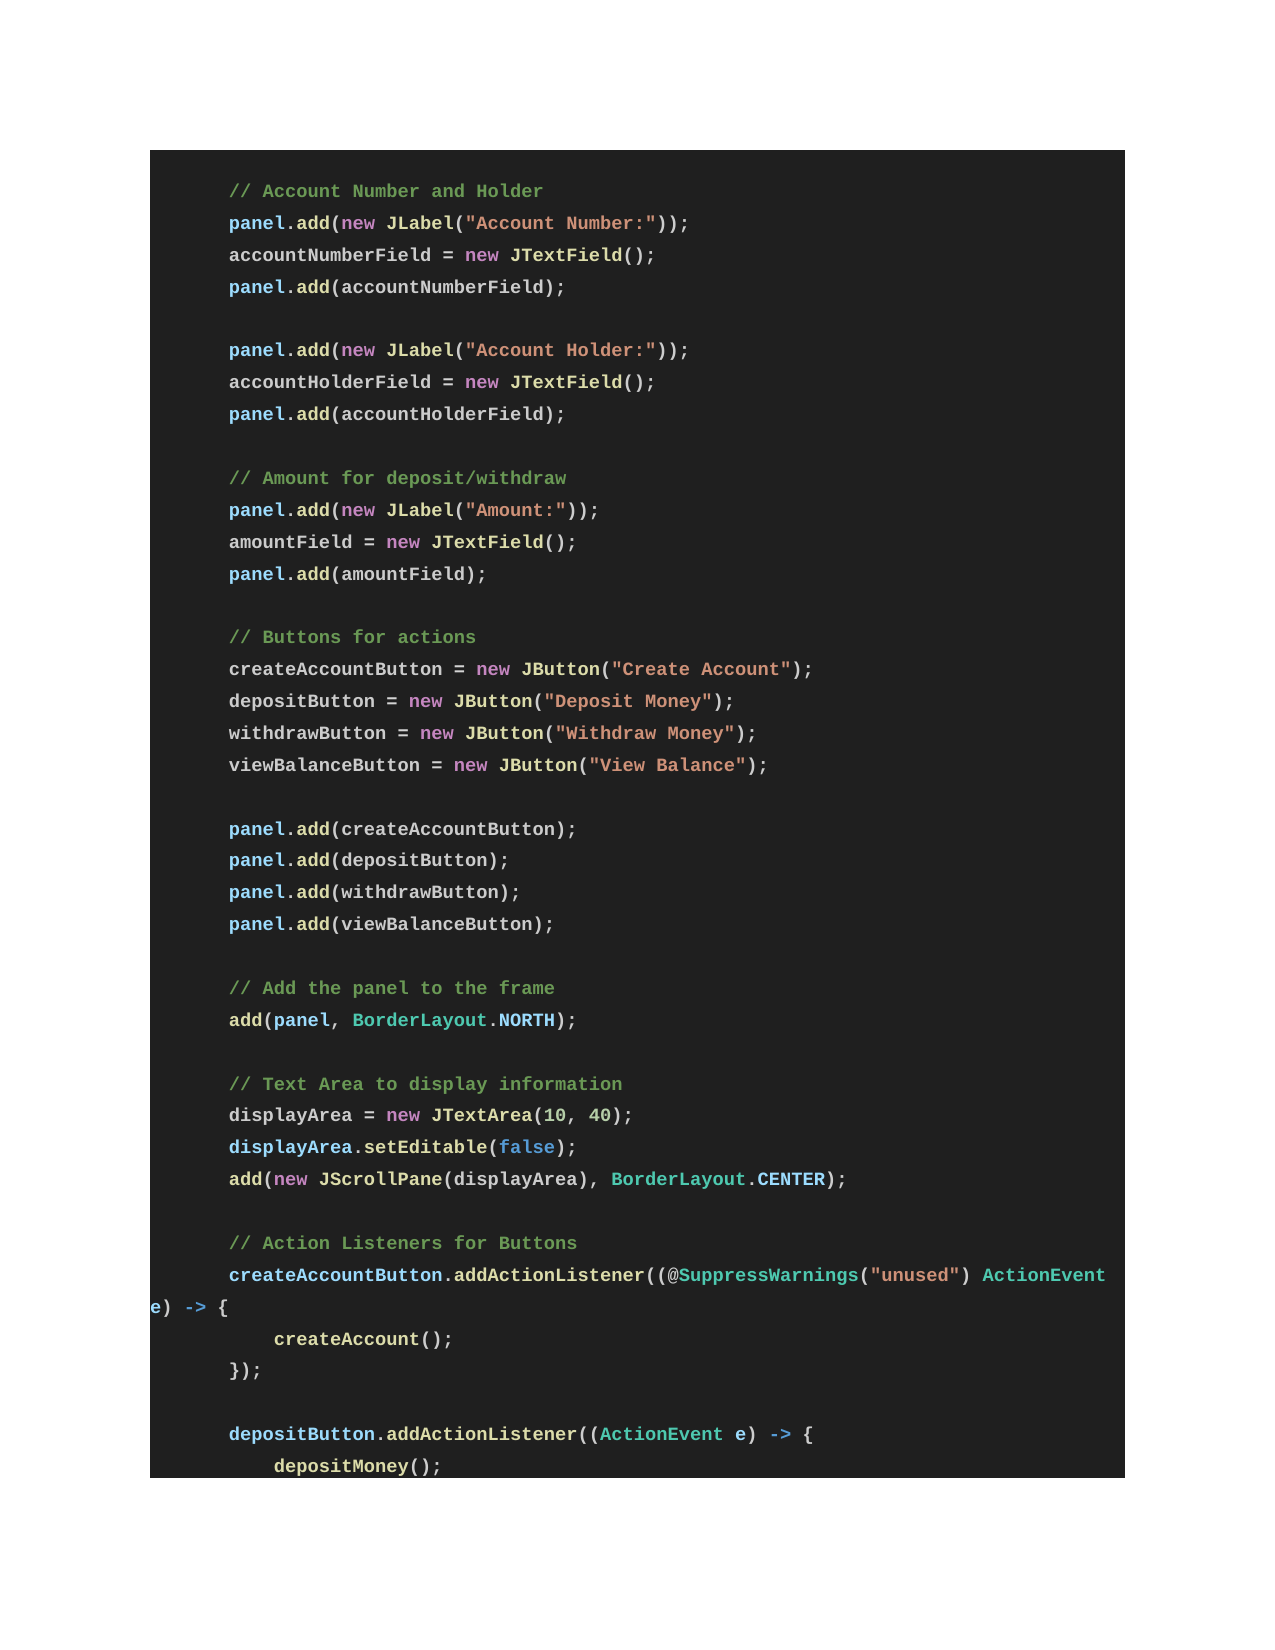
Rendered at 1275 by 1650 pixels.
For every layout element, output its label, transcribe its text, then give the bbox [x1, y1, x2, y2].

text // Amount for deposit/withdraw [150, 469, 1125, 490]
text depositMoney(); [150, 1457, 1125, 1478]
text depositButton = new JButton("Deposit Money"); [150, 692, 1125, 713]
text panel.add(amountField); [150, 564, 1125, 586]
text }); [150, 1361, 1125, 1382]
text viewBalanceButton = new JButton("View Balance"); [150, 756, 1125, 777]
text createAccountButton = new JButton("Create Account"); [150, 660, 1125, 681]
text displayArea = new JTextArea(10, 40); [150, 1106, 1125, 1127]
text panel.add(new JLabel("Amount:")); [150, 501, 1125, 522]
text accountHolderField = new JTextField(); [150, 373, 1125, 394]
text depositButton.addActionListener((ActionEvent e) -> { [150, 1425, 1125, 1446]
text panel.add(accountHolderField); [150, 405, 1125, 426]
text add(panel, BorderLayout.NORTH); [150, 1011, 1125, 1032]
text panel.add(createAccountButton); [150, 819, 1125, 841]
text // Add the panel to the frame [150, 979, 1125, 1000]
text amountField = new JTextField(); [150, 532, 1125, 554]
text panel.add(viewBalanceButton); [150, 915, 1125, 936]
text createAccountButton.addActionListener((@SuppressWarnings("unused") ActionEvent e) -> { [150, 1266, 1125, 1319]
text displayArea.setEditable(false); [150, 1138, 1125, 1159]
text // Buttons for actions [150, 628, 1125, 649]
text panel.add(withdrawButton); [150, 883, 1125, 904]
text add(new JScrollPane(displayArea), BorderLayout.CENTER); [150, 1170, 1125, 1191]
text panel.add(new JLabel("Account Holder:")); [150, 341, 1125, 362]
text // Action Listeners for Buttons [150, 1234, 1125, 1255]
text accountNumberField = new JTextField(); [150, 246, 1125, 267]
text panel.add(depositButton); [150, 851, 1125, 872]
text createAccount(); [150, 1329, 1125, 1351]
text // Account Number and Holder [150, 182, 1125, 203]
text panel.add(accountNumberField); [150, 277, 1125, 299]
text // Text Area to display information [150, 1074, 1125, 1096]
text withdrawButton = new JButton("Withdraw Money"); [150, 724, 1125, 745]
text panel.add(new JLabel("Account Number:")); [150, 214, 1125, 235]
